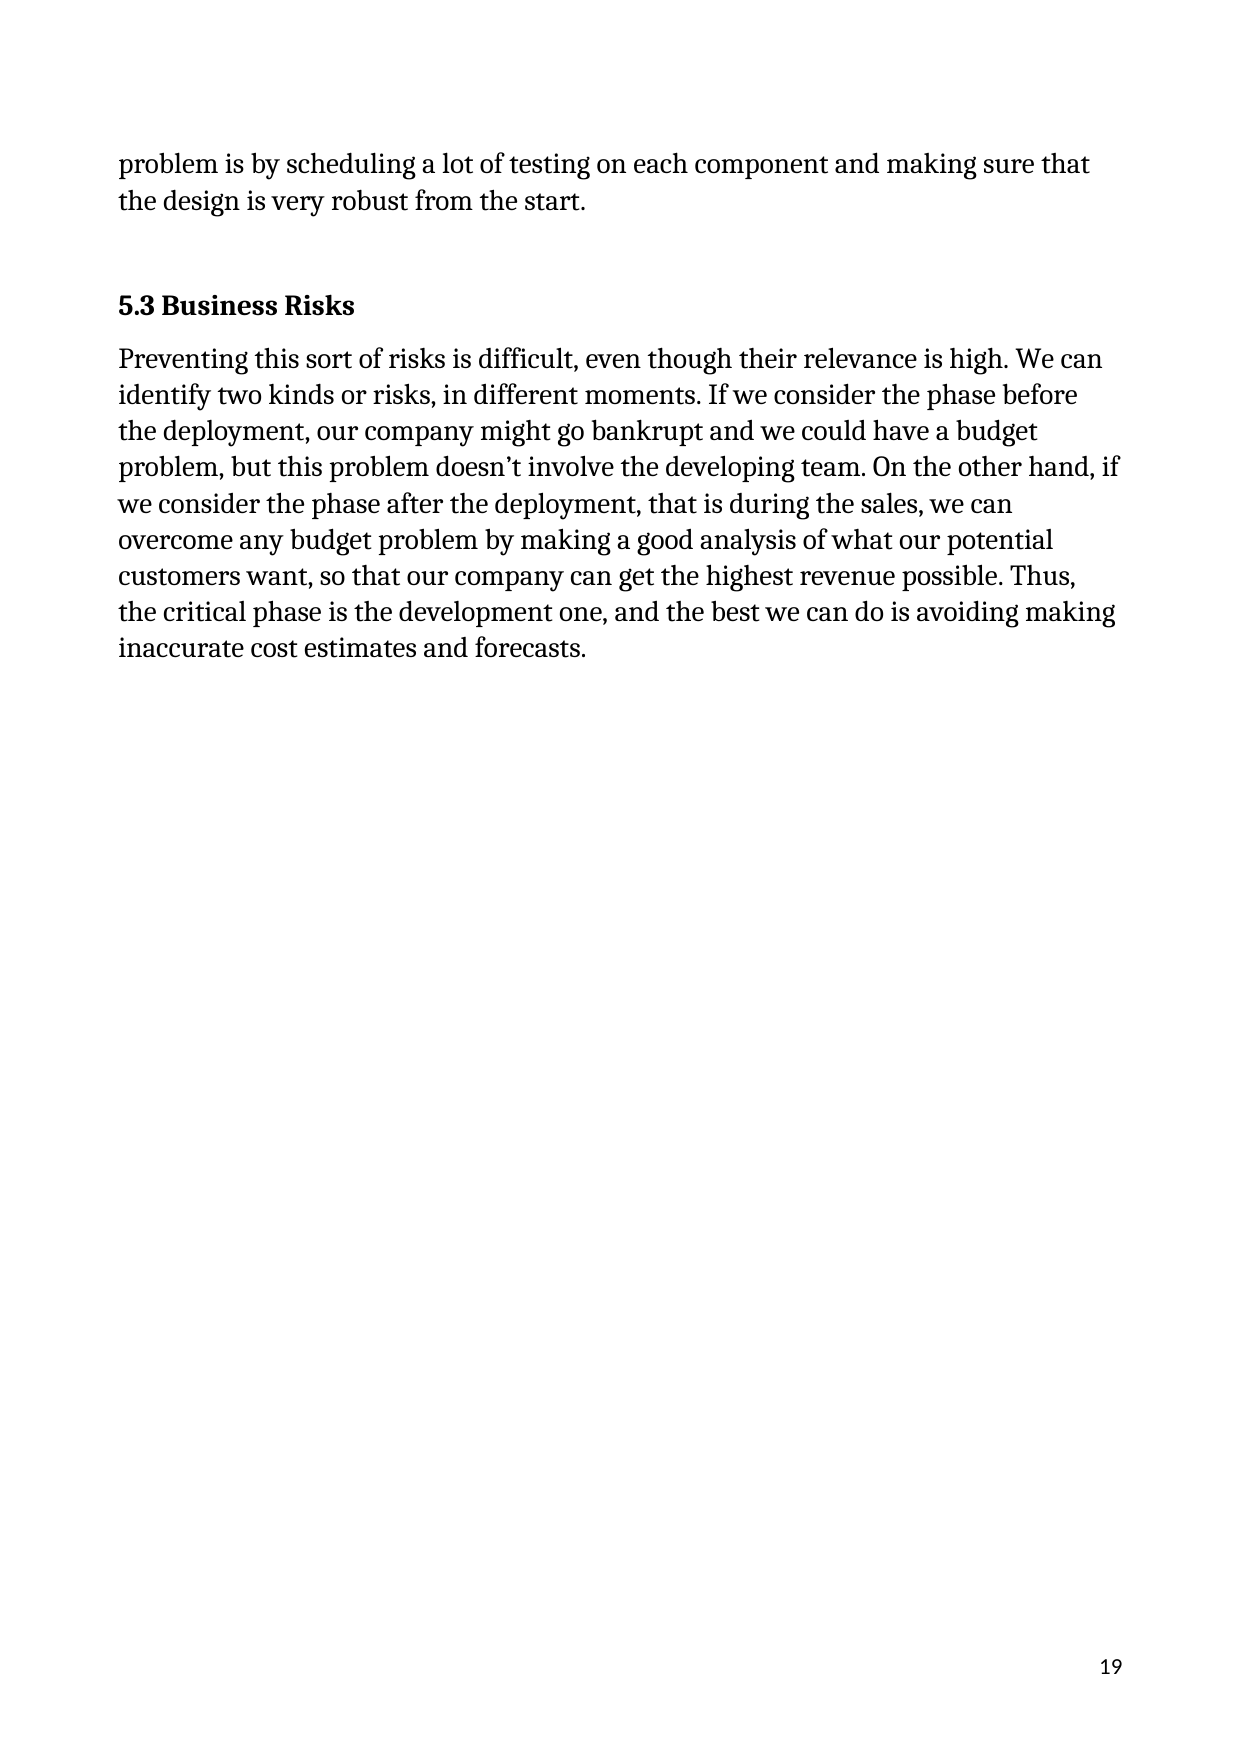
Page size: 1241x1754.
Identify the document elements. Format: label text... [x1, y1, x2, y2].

text 5.3 Business Risks [118, 289, 1122, 323]
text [118, 148, 1122, 217]
text Preventing this sort of risks is difficult, even though their relevance is high. We can identify two kinds or risks, in different moments. If we consider the phase before the deployment, our company might go bankrupt and we could have a budget problem, but this problem doesn’t involve the developing team. On the other hand, if we consider the phase after the deployment, that is during the sales, we can overcome any budget problem by making a good analysis of what our potential customers want, so that our company can get the highest revenue possible. Thus, the critical phase is the development one, and the best we can do is avoiding making inaccurate cost estimates and forecasts. [118, 342, 1122, 665]
